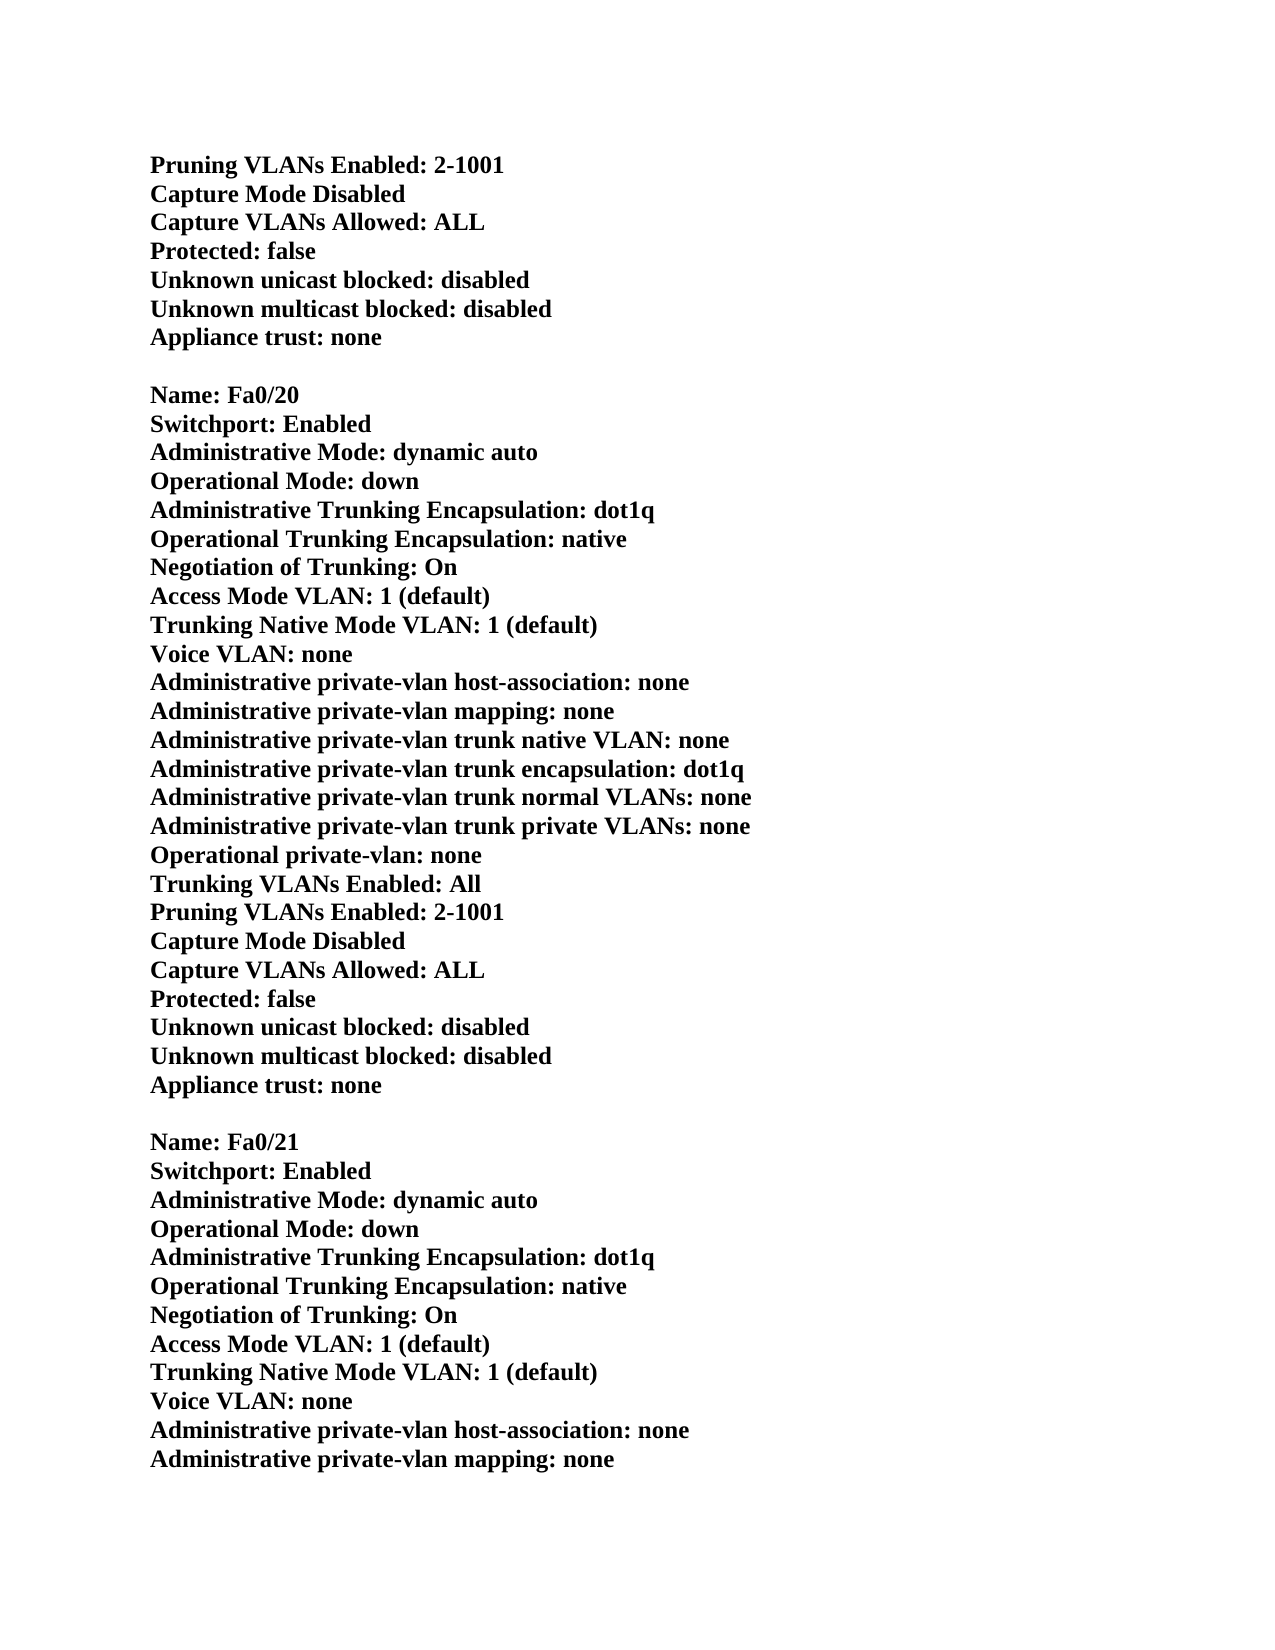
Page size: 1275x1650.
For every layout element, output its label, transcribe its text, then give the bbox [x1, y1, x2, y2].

text Operational Trunking Encapsulation: native [150, 1271, 1125, 1300]
text Administrative private-vlan trunk native VLAN: none [150, 725, 1125, 754]
text Unknown unicast blocked: disabled [150, 1012, 1125, 1041]
text Unknown multicast blocked: disabled [150, 294, 1125, 322]
text Access Mode VLAN: 1 (default) [150, 581, 1125, 610]
text Trunking Native Mode VLAN: 1 (default) [150, 610, 1125, 639]
text Administrative private-vlan mapping: none [150, 1444, 1125, 1472]
text Operational Mode: down [150, 1214, 1125, 1242]
text Administrative Trunking Encapsulation: dot1q [150, 1242, 1125, 1271]
text Unknown multicast blocked: disabled [150, 1041, 1125, 1070]
text Capture Mode Disabled [150, 926, 1125, 955]
text Negotiation of Trunking: On [150, 552, 1125, 581]
text Capture Mode Disabled [150, 179, 1125, 207]
text Capture VLANs Allowed: ALL [150, 955, 1125, 984]
text Administrative private-vlan host-association: none [150, 1415, 1125, 1444]
text Voice VLAN: none [150, 1386, 1125, 1415]
text Operational private-vlan: none [150, 840, 1125, 869]
text Protected: false [150, 236, 1125, 265]
text Trunking VLANs Enabled: All [150, 869, 1125, 897]
text Appliance trust: none [150, 322, 1125, 351]
text Administrative private-vlan host-association: none [150, 667, 1125, 696]
text Administrative private-vlan trunk encapsulation: dot1q [150, 754, 1125, 782]
text Pruning VLANs Enabled: 2-1001 [150, 897, 1125, 926]
text Administrative Mode: dynamic auto [150, 437, 1125, 466]
text Administrative Mode: dynamic auto [150, 1185, 1125, 1214]
text Administrative private-vlan mapping: none [150, 696, 1125, 725]
text Switchport: Enabled [150, 409, 1125, 437]
text Protected: false [150, 984, 1125, 1012]
text Trunking Native Mode VLAN: 1 (default) [150, 1357, 1125, 1386]
text Voice VLAN: none [150, 639, 1125, 667]
text Pruning VLANs Enabled: 2-1001 [150, 150, 1125, 179]
text Operational Mode: down [150, 466, 1125, 495]
text Access Mode VLAN: 1 (default) [150, 1329, 1125, 1357]
text Administrative private-vlan trunk private VLANs: none [150, 811, 1125, 840]
text Operational Trunking Encapsulation: native [150, 524, 1125, 552]
text Capture VLANs Allowed: ALL [150, 207, 1125, 236]
text Name: Fa0/20 [150, 380, 1125, 409]
text Name: Fa0/21 [150, 1127, 1125, 1156]
text Unknown unicast blocked: disabled [150, 265, 1125, 294]
text Switchport: Enabled [150, 1156, 1125, 1185]
text Appliance trust: none [150, 1070, 1125, 1099]
text Negotiation of Trunking: On [150, 1300, 1125, 1329]
text Administrative private-vlan trunk normal VLANs: none [150, 782, 1125, 811]
text Administrative Trunking Encapsulation: dot1q [150, 495, 1125, 524]
